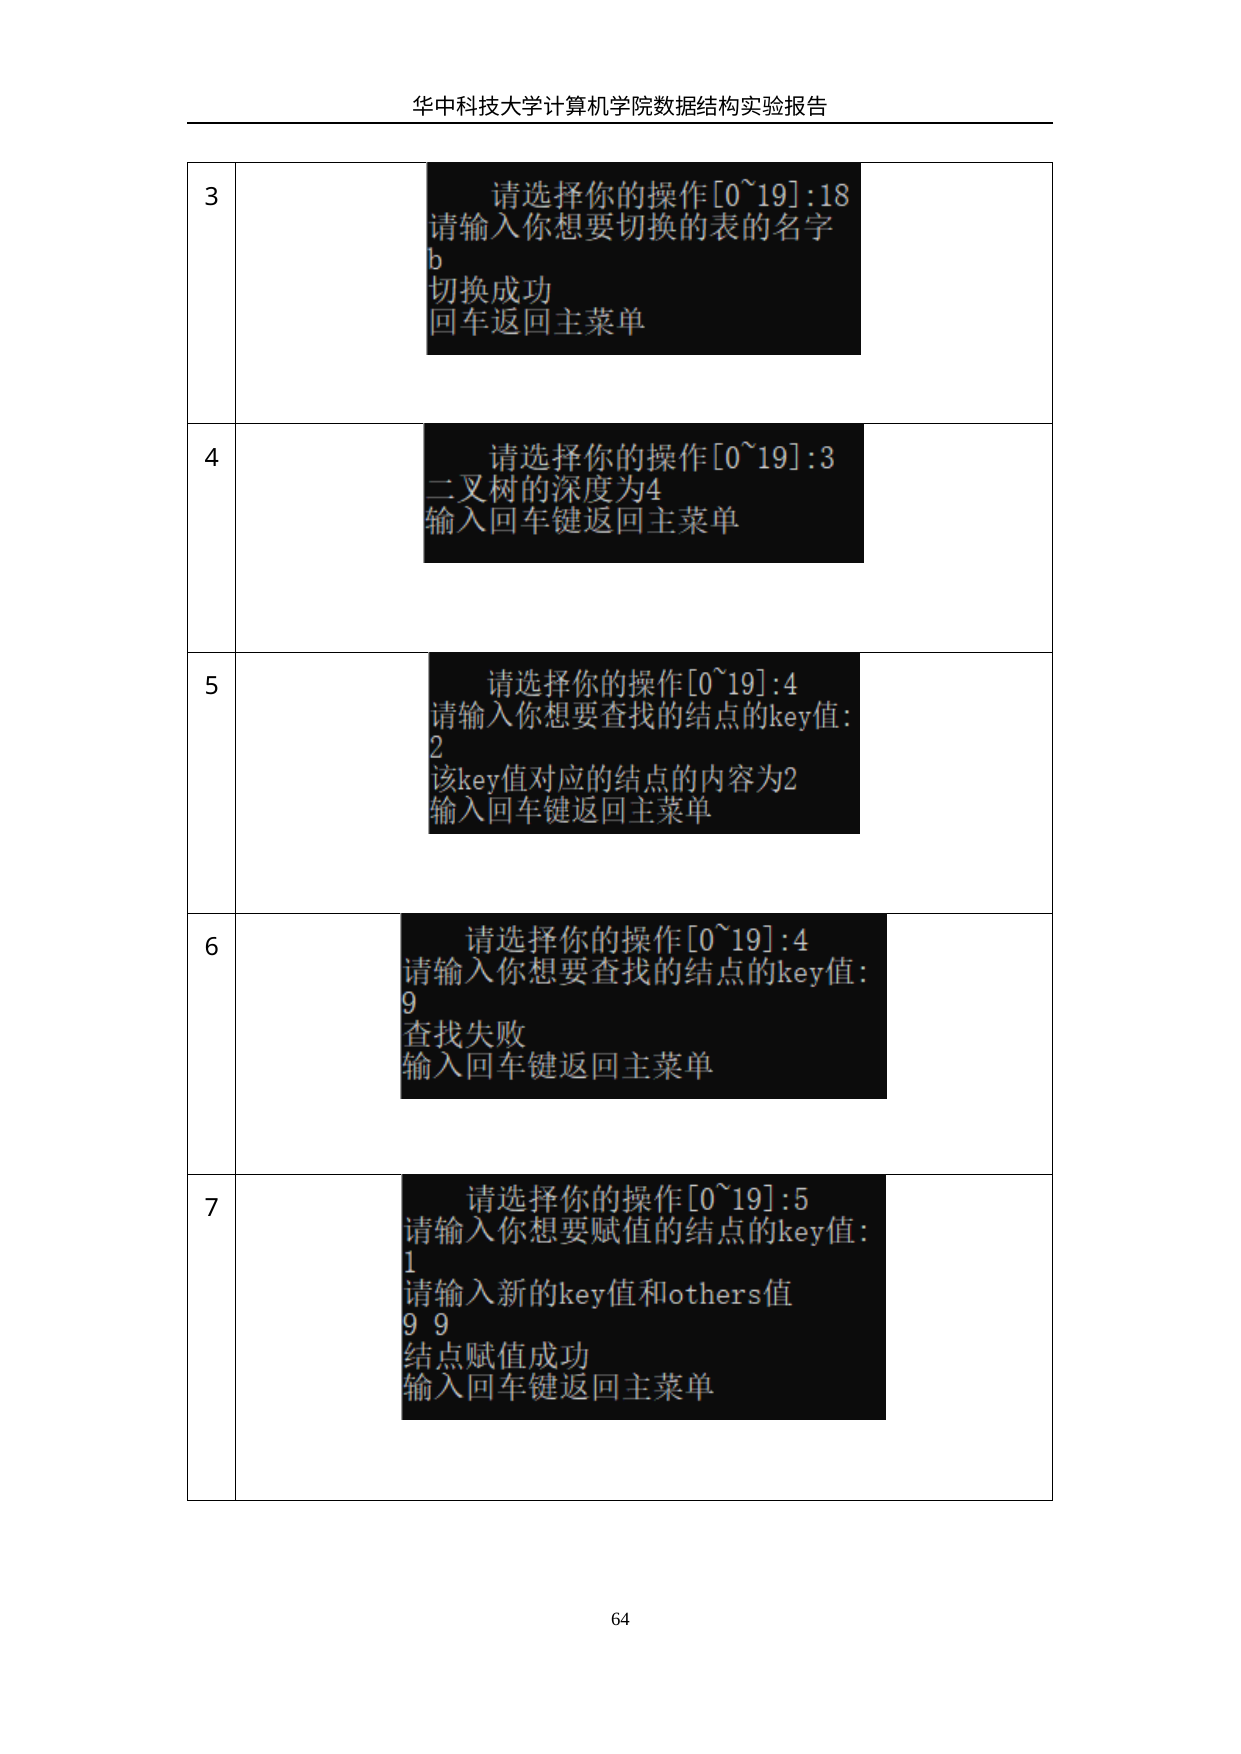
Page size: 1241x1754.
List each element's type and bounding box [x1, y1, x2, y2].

picture [426, 162, 861, 355]
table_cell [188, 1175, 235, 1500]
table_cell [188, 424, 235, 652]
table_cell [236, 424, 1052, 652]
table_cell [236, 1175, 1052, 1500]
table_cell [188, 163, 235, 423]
picture [428, 652, 860, 834]
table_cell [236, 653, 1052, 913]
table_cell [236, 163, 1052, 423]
picture [400, 913, 887, 1099]
picture [423, 423, 864, 563]
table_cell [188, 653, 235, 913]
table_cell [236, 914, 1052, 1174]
picture [401, 1174, 886, 1420]
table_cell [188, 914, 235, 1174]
